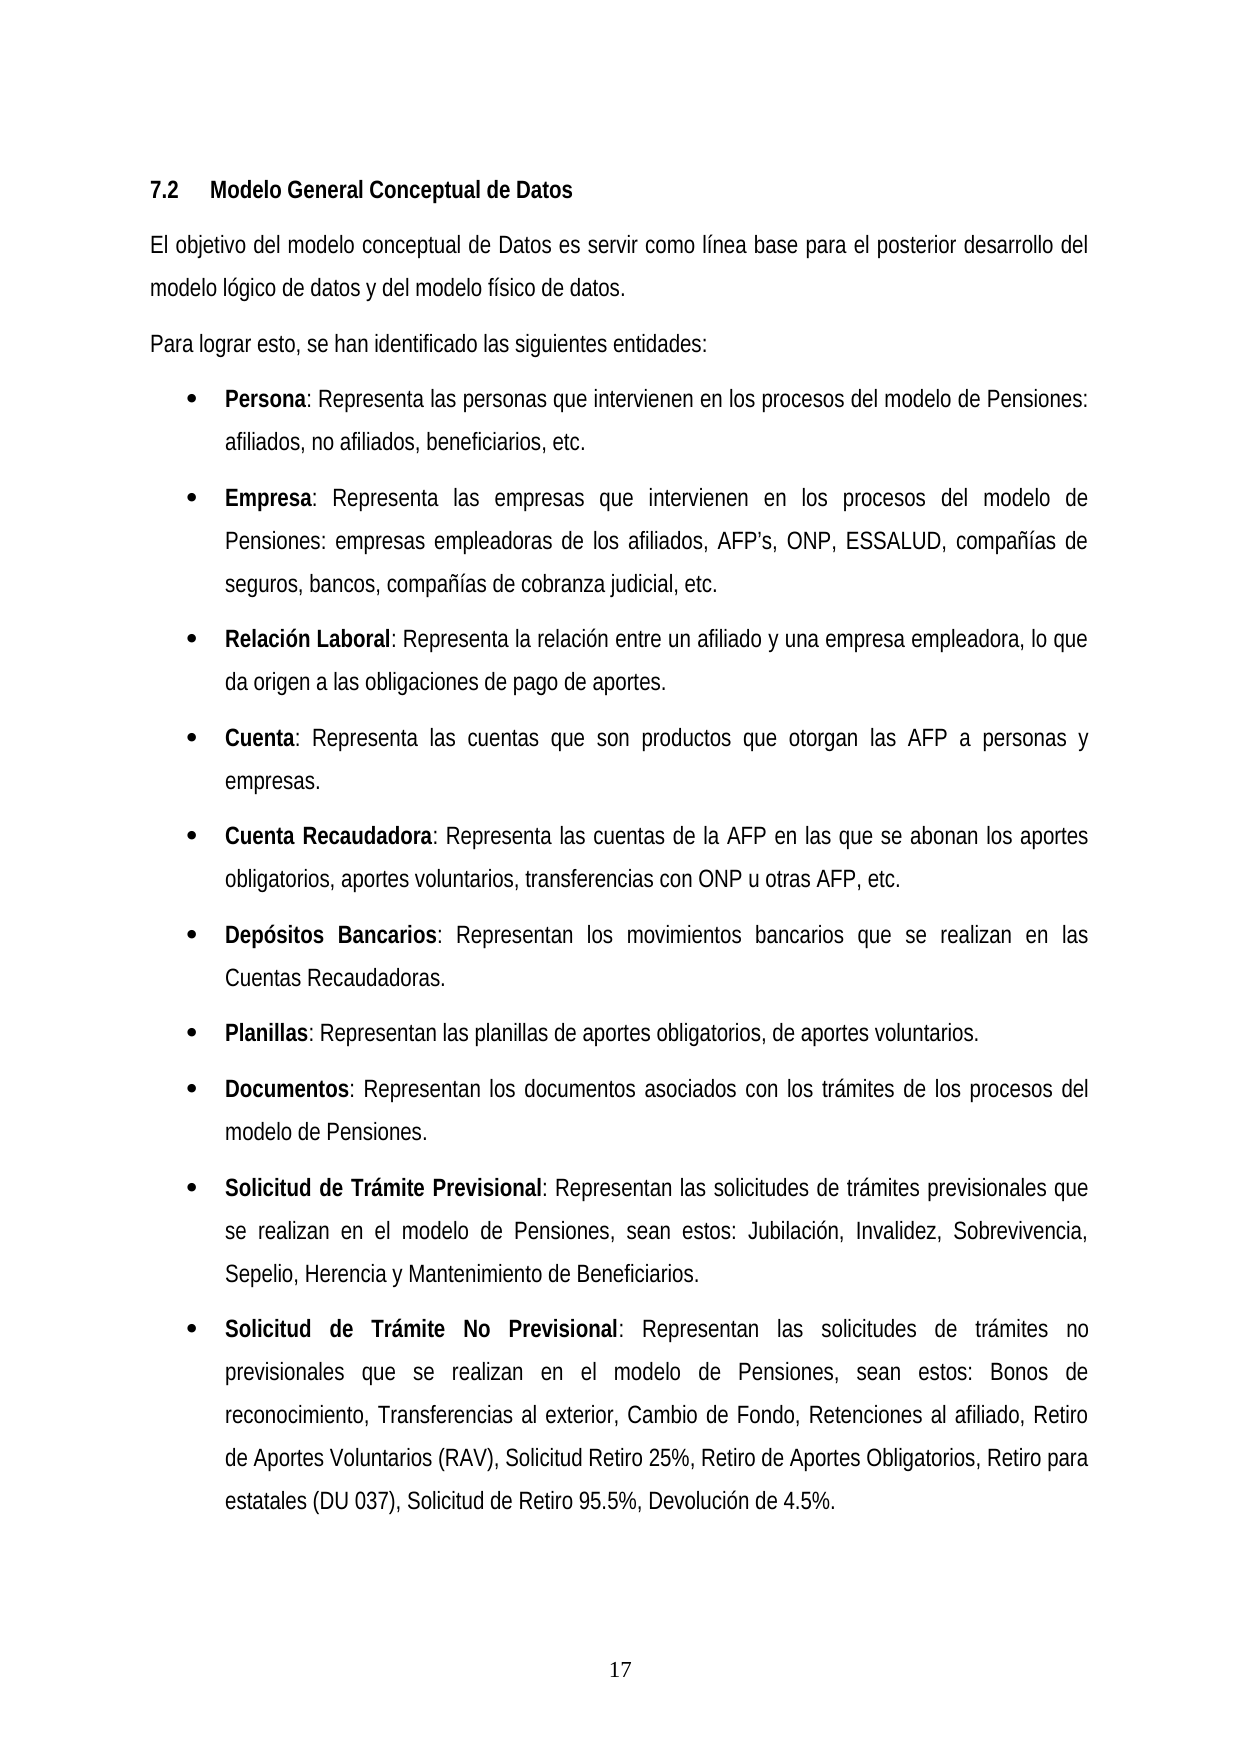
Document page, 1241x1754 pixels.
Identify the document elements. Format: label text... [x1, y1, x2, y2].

subtitle Modelo General Conceptual de Datos [150, 175, 1090, 204]
list Cuenta Recaudadora: Representa las cuentas de la AFP en las que se abonan los aportes obligatorios, aportes voluntarios, transferencias con ONP u otras AFP, etc. [187, 821, 1090, 893]
list Planillas: Representan las planillas de aportes obligatorios, de aportes voluntarios. [187, 1018, 1090, 1047]
text Para lograr esto, se han identificado las siguientes entidades: [150, 329, 1090, 357]
list Solicitud de Trámite Previsional: Representan las solicitudes de trámites previsionales que se realizan en el modelo de Pensiones, sean estos: Jubilación, Invalidez, Sobrevivencia, Sepelio, Herencia y Mantenimiento de Beneficiarios. [187, 1173, 1090, 1287]
list Depósitos Bancarios: Representan los movimientos bancarios que se realizan en las Cuentas Recaudadoras. [187, 920, 1090, 992]
list Solicitud de Trámite No Previsional: Representan las solicitudes de trámites no previsionales que se realizan en el modelo de Pensiones, sean estos: Bonos de reconocimiento, Transferencias al exterior, Cambio de Fondo, Retenciones al afiliado, Retiro de Aportes Voluntarios (RAV), Solicitud Retiro 25%, Retiro de Aportes Obligatorios, Retiro para estatales (DU 037), Solicitud de Retiro 95.5%, Devolución de 4.5%. [187, 1314, 1090, 1514]
text El objetivo del modelo conceptual de Datos es servir como línea base para el posterior desarrollo del modelo lógico de datos y del modelo físico de datos. [150, 230, 1090, 302]
list Empresa: Representa las empresas que intervienen en los procesos del modelo de Pensiones: empresas empleadoras de los afiliados, AFP’s, ONP, ESSALUD, compañías de seguros, bancos, compañías de cobranza judicial, etc. [187, 483, 1090, 597]
list Relación Laboral: Representa la relación entre un afiliado y una empresa empleadora, lo que da origen a las obligaciones de pago de aportes. [187, 624, 1090, 696]
list Persona: Representa las personas que intervienen en los procesos del modelo de Pensiones: afiliados, no afiliados, beneficiarios, etc. [187, 384, 1090, 456]
list Documentos: Representan los documentos asociados con los trámites de los procesos del modelo de Pensiones. [187, 1074, 1090, 1146]
list Cuenta: Representa las cuentas que son productos que otorgan las AFP a personas y empresas. [187, 723, 1090, 794]
